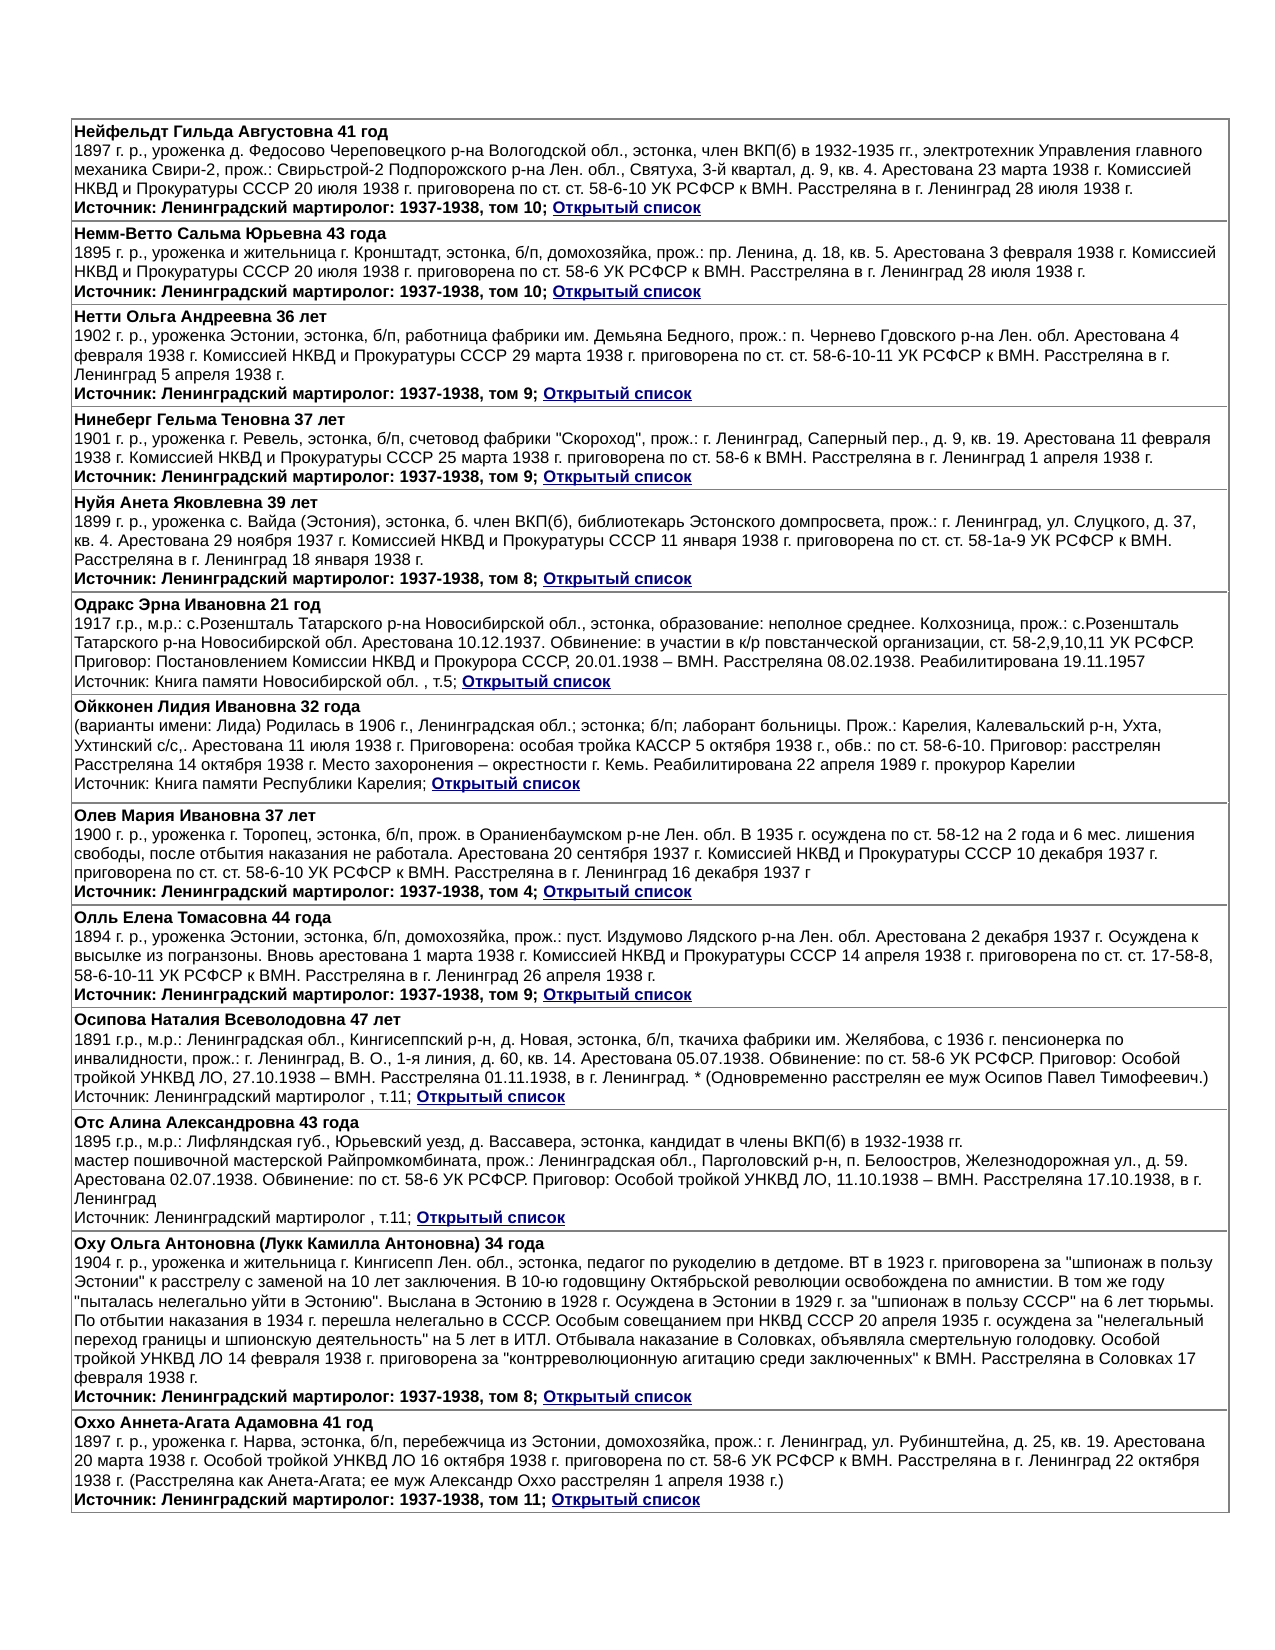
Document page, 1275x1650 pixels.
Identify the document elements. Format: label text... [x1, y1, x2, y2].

table_cell Олль Елена Томасовна 44 года 1894 г. р., уроженка Эстонии, эстонка, б/п, домохозяйка, прож.: пуст. Издумово Лядского р-на Лен. обл. Арестована 2 декабря 1937 г. Осуждена к высылке из погранзоны. Вновь арестована 1 марта 1938 г. Комиссией НКВД и Прокуратуры СССР 14 апреля 1938 г. приговорена по ст. ст. 17-58-8, 58-6-10-11 УК РСФСР к ВМН. Расстреляна в г. Ленинград 26 апреля 1938 г. Источник: Ленинградский мартиролог: 1937-1938, том 9; Открытый список [72, 904, 1228, 1007]
table_cell Нетти Ольга Андреевна 36 лет 1902 г. р., уроженка Эстонии, эстонка, б/п, работница фабрики им. Демьяна Бедного, прож.: п. Чернево Гдовского р-на Лен. обл. Арестована 4 февраля 1938 г. Комиссией НКВД и Прокуратуры СССР 29 марта 1938 г. приговорена по ст. ст. 58-6-10-11 УК РСФСР к ВМН. Расстреляна в г. Ленинград 5 апреля 1938 г. Источник: Ленинградский мартиролог: 1937-1938, том 9; Открытый список [72, 304, 1228, 406]
table_cell Оху Ольга Антоновна (Лукк Камилла Антоновна) 34 года 1904 г. р., уроженка и жительница г. Кингисепп Лен. обл., эстонка, педагог по рукоделию в детдоме. ВТ в 1923 г. приговорена за "шпионаж в пользу Эстонии" к расстрелу с заменой на 10 лет заключения. В 10-ю годовщину Октябрьской революции освобождена по амнистии. В том же году "пыталась нелегально уйти в Эстонию". Выслана в Эстонию в 1928 г. Осуждена в Эстонии в 1929 г. за "шпионаж в пользу СССР" на 6 лет тюрьмы. По отбытии наказания в 1934 г. перешла нелегально в СССР. Особым совещанием при НКВД СССР 20 апреля 1935 г. осуждена за "нелегальный переход границы и шпионскую деятельность" на 5 лет в ИТЛ. Отбывала наказание в Соловках, объявляла смертельную голодовку. Особой тройкой УНКВД ЛО 14 февраля 1938 г. приговорена за "контрреволюционную агитацию среди заключенных" к ВМН. Расстреляна в Соловках 17 февраля 1938 г. Источник: Ленинградский мартиролог: 1937-1938, том 8; Открытый список [72, 1230, 1228, 1409]
table_cell Нуйя Анета Яковлевна 39 лет 1899 г. р., уроженка с. Вайда (Эстония), эстонка, б. член ВКП(б), библиотекарь Эстонского домпросвета, прож.: г. Ленинград, ул. Слуцкого, д. 37, кв. 4. Арестована 29 ноября 1937 г. Комиссией НКВД и Прокуратуры СССР 11 января 1938 г. приговорена по ст. ст. 58-1а-9 УК РСФСР к ВМН. Расстреляна в г. Ленинград 18 января 1938 г. Источник: Ленинградский мартиролог: 1937-1938, том 8; Открытый список [72, 489, 1228, 591]
table_cell Оххо Аннета-Агата Адамовна 41 год 1897 г. р., уроженка г. Нарва, эстонка, б/п, перебежчица из Эстонии, домохозяйка, прож.: г. Ленинград, ул. Рубинштейна, д. 25, кв. 19. Арестована 20 марта 1938 г. Особой тройкой УНКВД ЛО 16 октября 1938 г. приговорена по ст. 58-6 УК РСФСР к ВМН. Расстреляна в г. Ленинград 22 октября 1938 г. (Расстреляна как Анета-Агата; ее муж Александр Оххо расстрелян 1 апреля 1938 г.) Источник: Ленинградский мартиролог: 1937-1938, том 11; Открытый список [72, 1409, 1228, 1512]
table_cell Одракс Эрна Ивановна 21 год 1917 г.р., м.р.: с.Розеншталь Татарского р-на Новосибирской обл., эстонка, образование: неполное среднее. Колхозница, прож.: с.Розеншталь Татарского р-на Новосибирской обл. Арестована 10.12.1937. Обвинение: в участии в к/р повстанческой организации, ст. 58-2,9,10,11 УК РСФСР. Приговор: Постановлением Комиссии НКВД и Прокурора СССР, 20.01.1938 – ВМН. Расстреляна 08.02.1938. Реабилитирована 19.11.1957 Источник: Книга памяти Новосибирской обл. , т.5; Открытый список [72, 591, 1228, 693]
table_cell Осипова Наталия Всеволодовна 47 лет 1891 г.р., м.р.: Ленинградская обл., Кингисеппский р-н, д. Новая, эстонка, б/п, ткачиха фабрики им. Желябова, с 1936 г. пенсионерка по инвалидности, прож.: г. Ленинград, В. О., 1-я линия, д. 60, кв. 14. Арестована 05.07.1938. Обвинение: по ст. 58-6 УК РСФСР. Приговор: Особой тройкой УНКВД ЛО, 27.10.1938 – ВМН. Расстреляна 01.11.1938, в г. Ленинград. * (Одновременно расстрелян ее муж Осипов Павел Тимофеевич.) Источник: Ленинградский мартиролог , т.11; Открытый список [72, 1007, 1228, 1109]
table_cell Отс Алина Александровна 43 года 1895 г.р., м.р.: Лифляндская губ., Юрьевский уезд, д. Вассавера, эстонка, кандидат в члены ВКП(б) в 1932-1938 гг. мастер пошивочной мастерской Райпромкомбината, прож.: Ленинградская обл., Парголовский р-н, п. Белоостров, Железнодорожная ул., д. 59. Арестована 02.07.1938. Обвинение: по ст. 58-6 УК РСФСР. Приговор: Особой тройкой УНКВД ЛО, 11.10.1938 – ВМН. Расстреляна 17.10.1938, в г. Ленинград Источник: Ленинградский мартиролог , т.11; Открытый список [72, 1109, 1228, 1230]
table_cell Ойкконен Лидия Ивановна 32 года (варианты имени: Лида) Родилась в 1906 г., Ленинградская обл.; эстонка; б/п; лаборант больницы. Прож.: Карелия, Калевальский р-н, Ухта, Ухтинский с/с,. Арестована 11 июля 1938 г. Приговорена: особая тройка КАССР 5 октября 1938 г., обв.: по ст. 58-6-10. Приговор: расстрелян Расстреляна 14 октября 1938 г. Место захоронения – окрестности г. Кемь. Реабилитирована 22 апреля 1989 г. прокурор Карелии Источник: Книга памяти Республики Карелия; Открытый список [72, 694, 1228, 802]
table_cell Нинеберг Гельма Теновна 37 лет 1901 г. р., уроженка г. Ревель, эстонка, б/п, счетовод фабрики "Скороход", прож.: г. Ленинград, Саперный пер., д. 9, кв. 19. Арестована 11 февраля 1938 г. Комиссией НКВД и Прокуратуры СССР 25 марта 1938 г. приговорена по ст. 58-6 к ВМН. Расстреляна в г. Ленинград 1 апреля 1938 г. Источник: Ленинградский мартиролог: 1937-1938, том 9; Открытый список [72, 406, 1228, 489]
table_cell Олев Мария Ивановна 37 лет 1900 г. р., уроженка г. Торопец, эстонка, б/п, прож. в Ораниенбаумском р-не Лен. обл. В 1935 г. осуждена по ст. 58-12 на 2 года и 6 мес. лишения свободы, после отбытия наказания не работала. Арестована 20 сентября 1937 г. Комиссией НКВД и Прокуратуры СССР 10 декабря 1937 г. приговорена по ст. ст. 58-6-10 УК РСФСР к ВМН. Расстреляна в г. Ленинград 16 декабря 1937 г Источник: Ленинградский мартиролог: 1937-1938, том 4; Открытый список [72, 802, 1228, 904]
